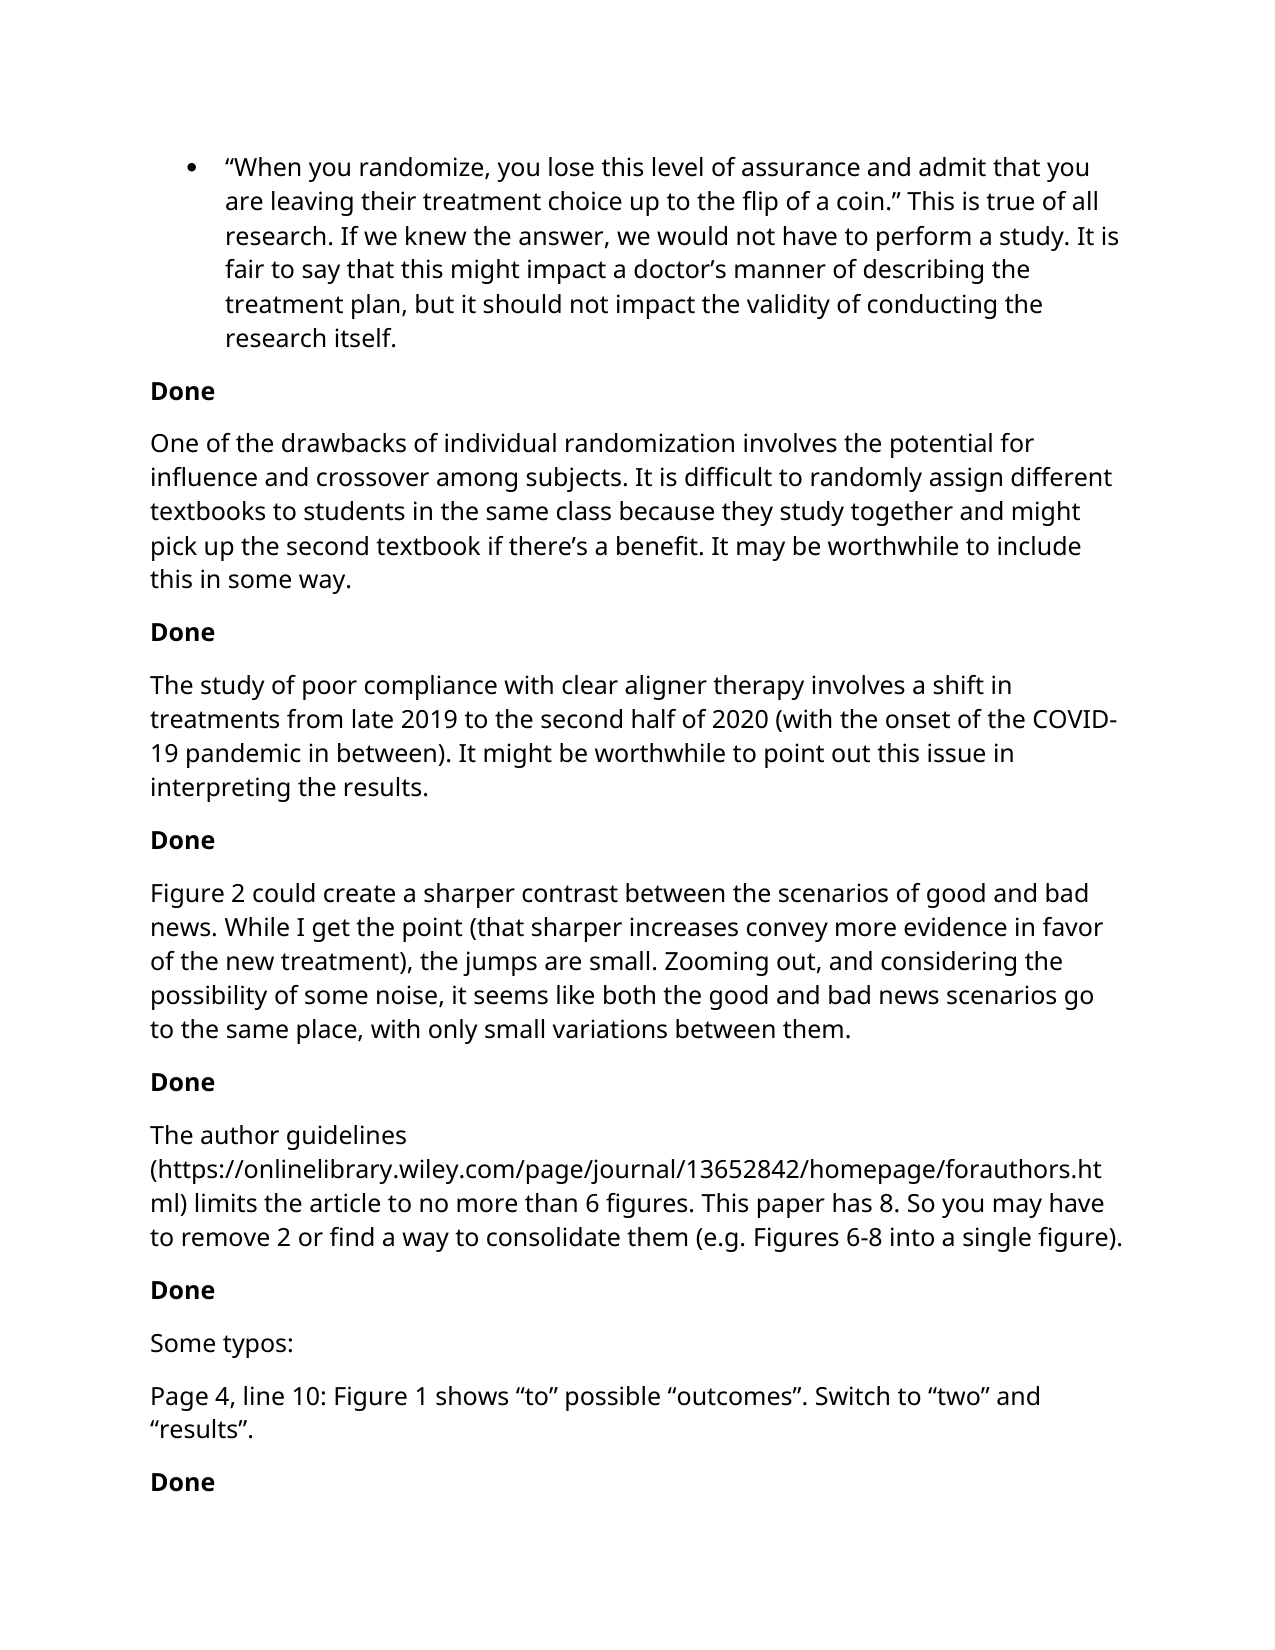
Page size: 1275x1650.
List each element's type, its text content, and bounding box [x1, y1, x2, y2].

text Done [150, 1465, 1125, 1499]
list “When you randomize, you lose this level of assurance and admit that you are leaving their treatment choice up to the flip of a coin.” This is true of all research. If we knew the answer, we would not have to perform a study. It is fair to say that this might impact a doctor’s manner of describing the treatment plan, but it should not impact the validity of conducting the research itself. [187, 150, 1125, 354]
text Page 4, line 10: Figure 1 shows “to” possible “outcomes”. Switch to “two” and “results”. [150, 1378, 1125, 1446]
text Done [150, 823, 1125, 857]
text Figure 2 could create a sharper contrast between the scenarios of good and bad news. While I get the point (that sharper increases convey more evidence in favor of the new treatment), the jumps are small. Zooming out, and considering the possibility of some noise, it seems like both the good and bad news scenarios go to the same place, with only small variations between them. [150, 876, 1125, 1046]
text Some typos: [150, 1325, 1125, 1359]
text Done [150, 1065, 1125, 1099]
text Done [150, 373, 1125, 407]
text The study of poor compliance with clear aligner therapy involves a shift in treatments from late 2019 to the second half of 2020 (with the onset of the COVID-19 pandemic in between). It might be worthwhile to point out this issue in interpreting the results. [150, 668, 1125, 804]
text Done [150, 1272, 1125, 1307]
text One of the drawbacks of individual randomization involves the potential for influence and crossover among subjects. It is difficult to randomly assign different textbooks to students in the same class because they study together and might pick up the second textbook if there’s a benefit. It may be worthwhile to include this in some way. [150, 426, 1125, 596]
text The author guidelines (https://onlinelibrary.wiley.com/page/journal/13652842/homepage/forauthors.html) limits the article to no more than 6 figures. This paper has 8. So you may have to remove 2 or find a way to consolidate them (e.g. Figures 6-8 into a single figure). [150, 1117, 1125, 1254]
text Done [150, 615, 1125, 649]
